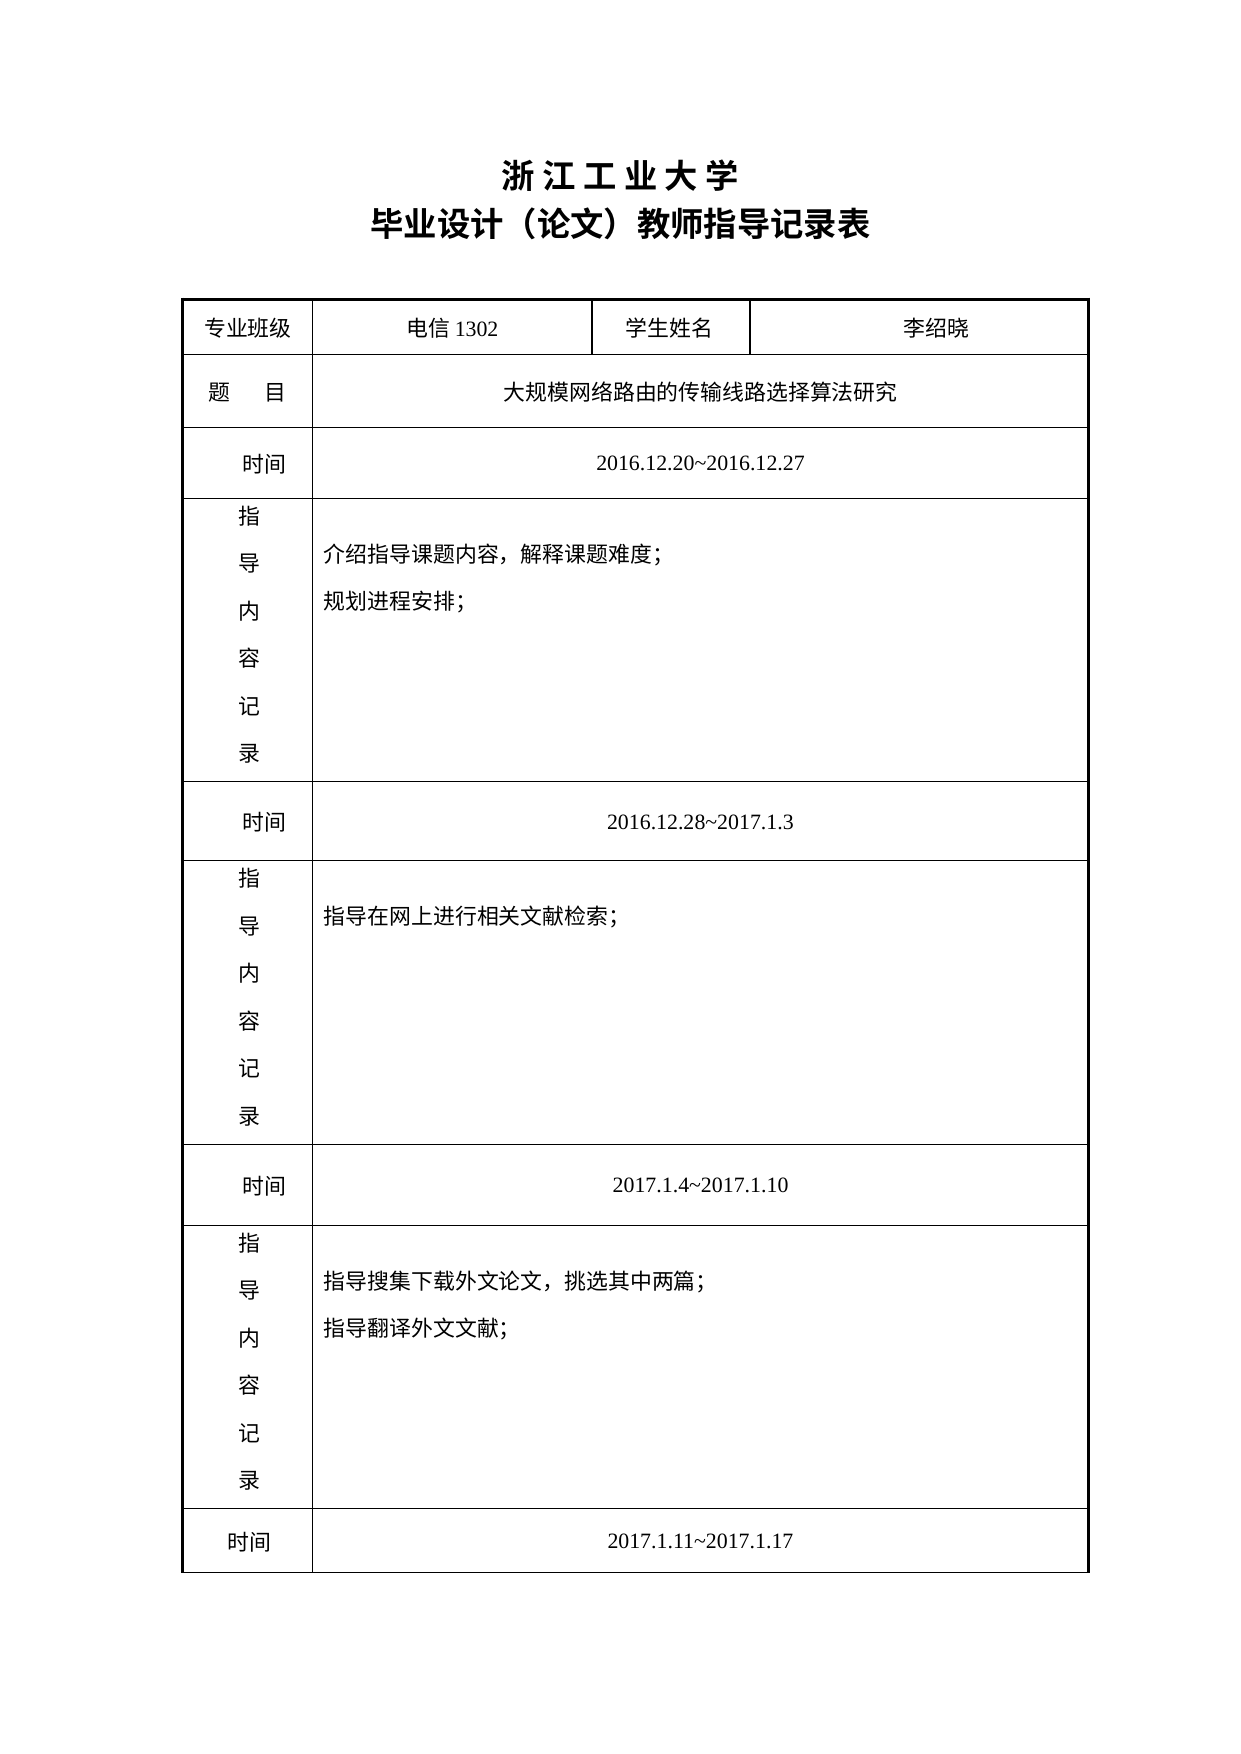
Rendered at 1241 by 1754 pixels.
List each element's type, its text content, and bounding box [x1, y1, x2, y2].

table_cell 指导搜集下载外文论文，挑选其中两篇； 指导翻译外文文献； [313, 1226, 1087, 1508]
table_cell 2017.1.11~2017.1.17 [313, 1509, 1087, 1572]
table_cell 题 目 [184, 355, 312, 427]
text 毕业设计（论文）教师指导记录表 [187, 198, 1053, 246]
table_cell 指 导 内 容 记 录 [184, 861, 312, 1144]
table_cell 2017.1.4~2017.1.10 [313, 1145, 1087, 1225]
text 浙 江 工 业 大 学 [187, 150, 1053, 198]
table_cell 时间 [184, 428, 312, 498]
table_cell 指导在网上进行相关文献检索； [313, 861, 1087, 1144]
table_header 电信1302 [313, 301, 591, 354]
table_header 学生姓名 [593, 301, 749, 354]
table_cell 大规模网络路由的传输线路选择算法研究 [313, 355, 1087, 427]
table_cell 指 导 内 容 记 录 [184, 499, 312, 781]
table_header 专业班级 [184, 301, 312, 354]
table_cell 时间 [184, 1145, 312, 1225]
table_cell 时间 [184, 782, 312, 860]
table_cell 介绍指导课题内容，解释课题难度； 规划进程安排； [313, 499, 1087, 781]
table_cell 2016.12.28~2017.1.3 [313, 782, 1087, 860]
table_cell 时间 [184, 1509, 312, 1572]
table_cell 指 导 内 容 记 录 [184, 1226, 312, 1508]
table_header 李绍晓 [751, 301, 1087, 354]
table_cell 2016.12.20~2016.12.27 [313, 428, 1087, 498]
